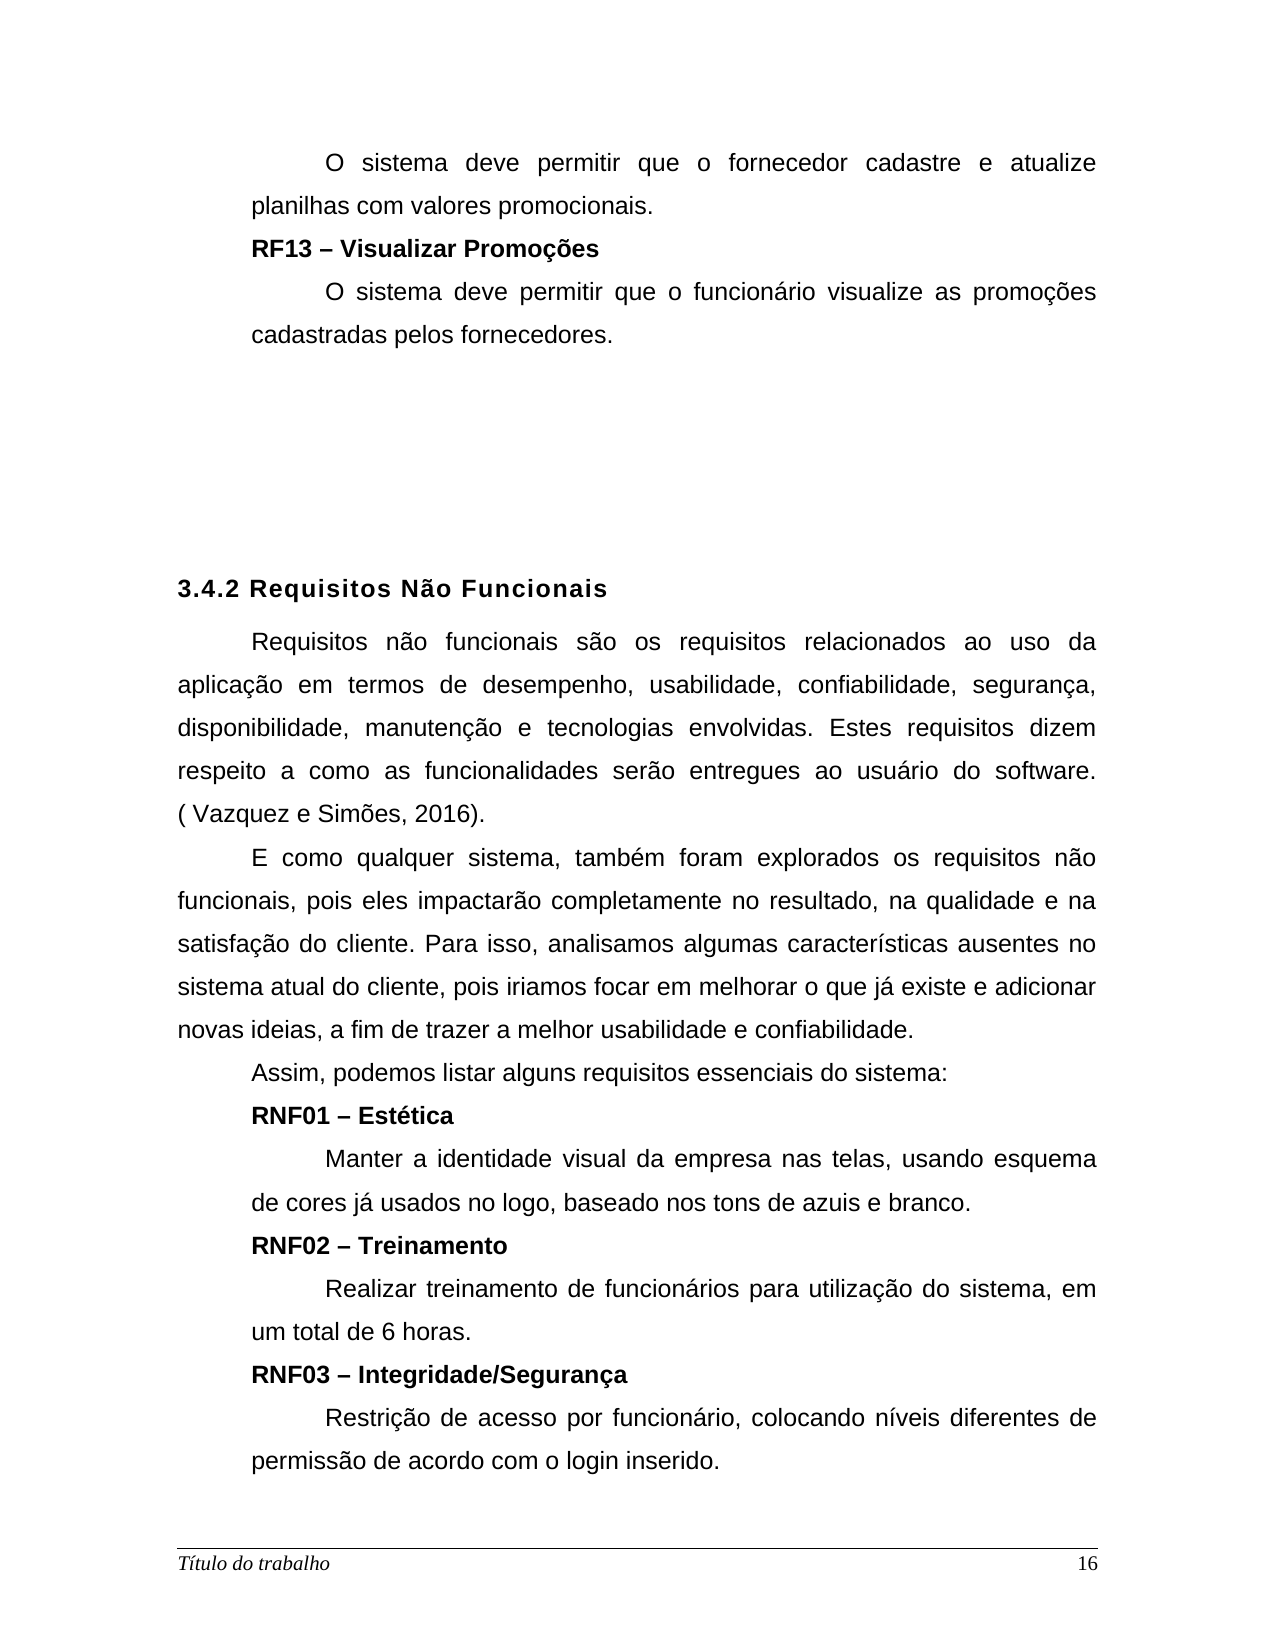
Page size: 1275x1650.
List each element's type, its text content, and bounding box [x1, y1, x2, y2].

text Restrição de acesso por funcionário, colocando níveis diferentes de permissão de acordo com o login inserido. [251, 1403, 1098, 1475]
subtitle 3.4.2 Requisitos Não Funcionais [177, 574, 1098, 603]
text O sistema deve permitir que o funcionário visualize as promoções cadastradas pelos fornecedores. [251, 277, 1098, 349]
text RNF03 – Integridade/Segurança [177, 1360, 1098, 1389]
text Realizar treinamento de funcionários para utilização do sistema, em um total de 6 horas. [251, 1274, 1098, 1346]
text Requisitos não funcionais são os requisitos relacionados ao uso da aplicação em termos de desempenho, usabilidade, confiabilidade, segurança, disponibilidade, manutenção e tecnologias envolvidas. Estes requisitos dizem respeito a como as funcionalidades serão entregues ao usuário do software. ( Vazquez e Simões, 2016). [177, 627, 1098, 828]
text RNF01 – Estética [177, 1101, 1098, 1130]
text RNF02 – Treinamento [177, 1231, 1098, 1259]
text Assim, podemos listar alguns requisitos essenciais do sistema: [177, 1058, 1098, 1087]
text RF13 – Visualizar Promoções [177, 234, 1098, 263]
text O sistema deve permitir que o fornecedor cadastre e atualize planilhas com valores promocionais. [251, 148, 1098, 219]
text Manter a identidade visual da empresa nas telas, usando esquema de cores já usados no logo, baseado nos tons de azuis e branco. [251, 1144, 1098, 1216]
text E como qualquer sistema, também foram explorados os requisitos não funcionais, pois eles impactarão completamente no resultado, na qualidade e na satisfação do cliente. Para isso, analisamos algumas características ausentes no sistema atual do cliente, pois iriamos focar em melhorar o que já existe e adicionar novas ideias, a fim de trazer a melhor usabilidade e confiabilidade. [177, 843, 1098, 1044]
